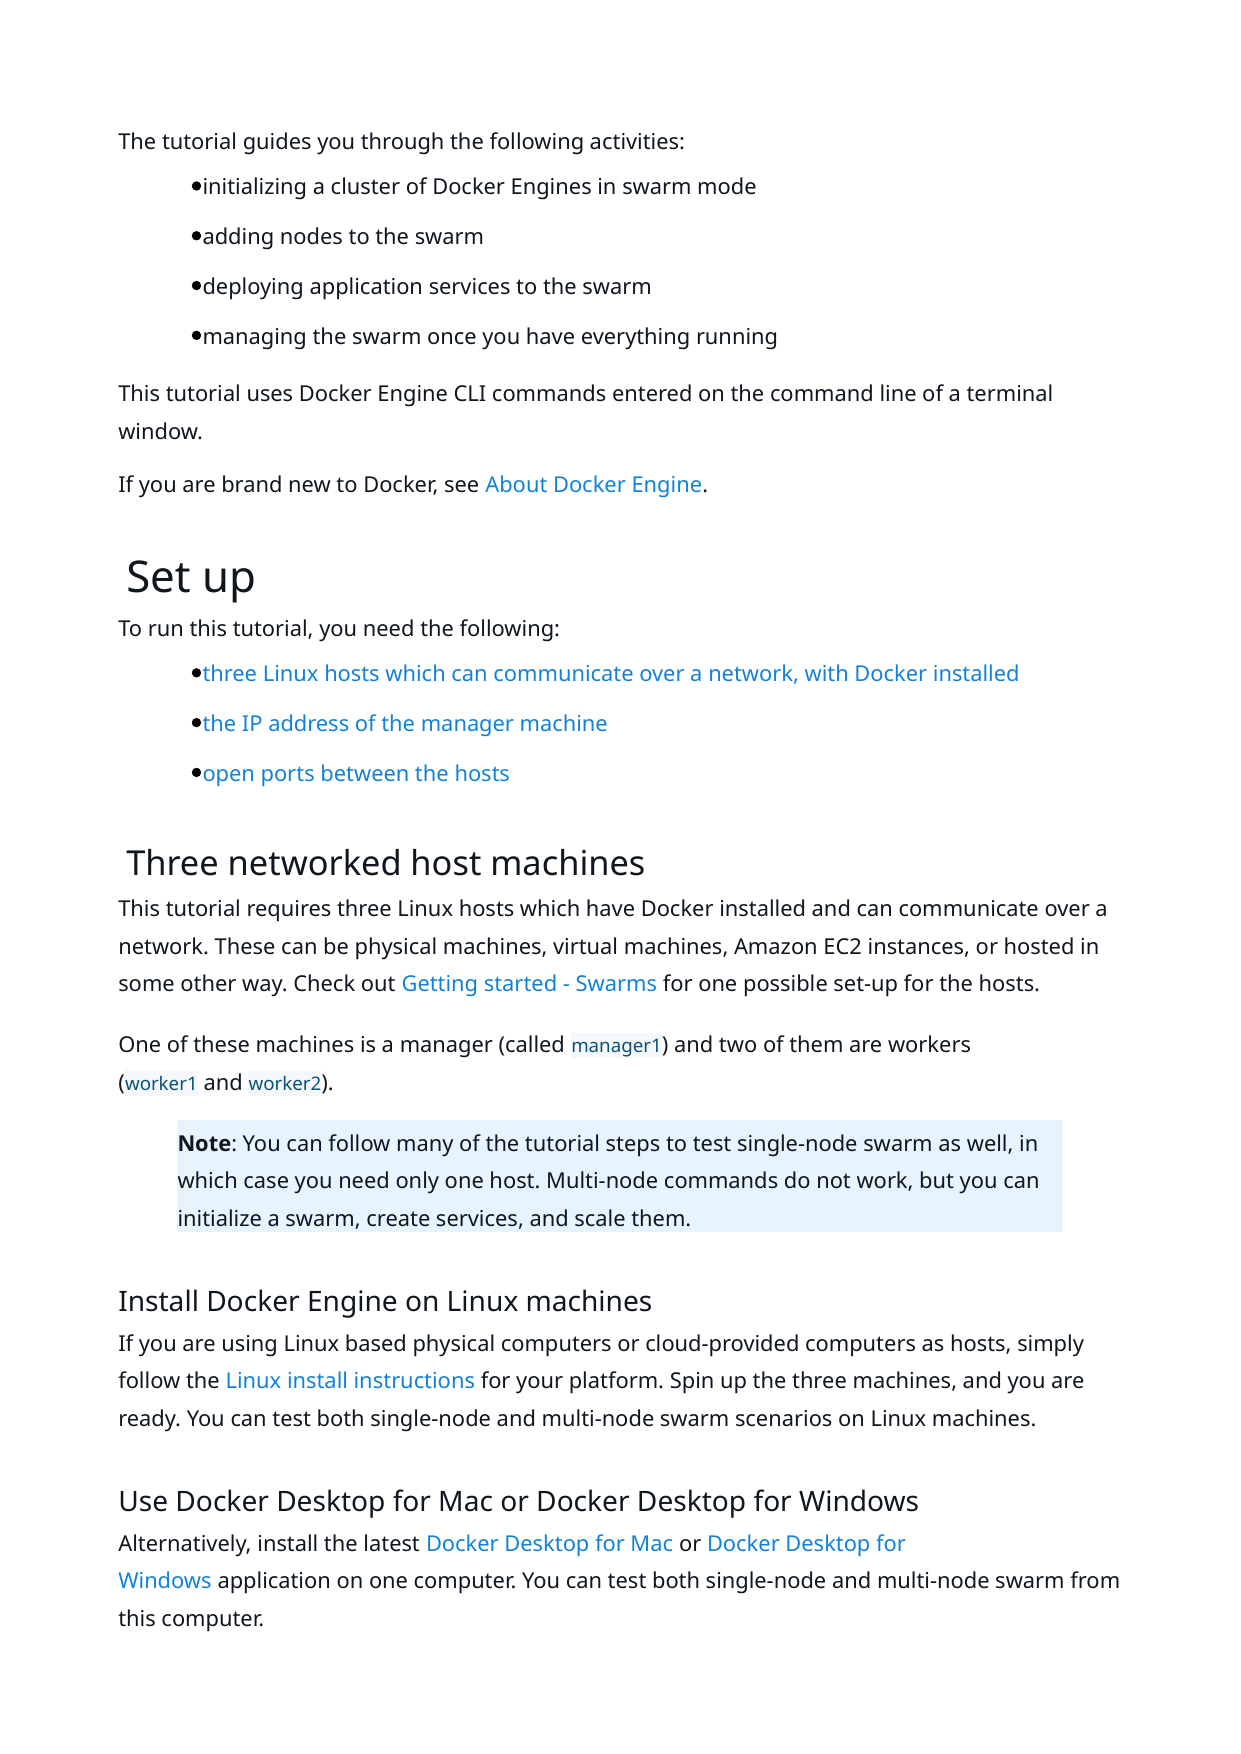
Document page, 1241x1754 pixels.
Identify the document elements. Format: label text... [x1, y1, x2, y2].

text Note: You can follow many of the tutorial steps to test single-node swarm as well, in which case you need only one host. Multi-node commands do not work, but you can initialize a swarm, create services, and scale them. [177, 1120, 1063, 1232]
list open ports between the hosts [192, 758, 1122, 787]
subtitle Install Docker Engine on Linux machines [118, 1279, 1122, 1320]
subtitle Three networked host machines [126, 839, 1122, 886]
list three Linux hosts which can communicate over a network, with Docker installed [192, 658, 1122, 688]
text To run this tutorial, you need the following: [118, 605, 1122, 642]
text Alternatively, install the latest Docker Desktop for Mac or Docker Desktop for Windows application on one computer. You can test both single-node and multi-node swarm from this computer. [118, 1520, 1122, 1632]
subtitle Use Docker Desktop for Mac or Docker Desktop for Windows [118, 1479, 1122, 1520]
list the IP address of the manager machine [192, 708, 1122, 738]
subtitle Set up [126, 545, 1122, 605]
text One of these machines is a manager (called manager1) and two of them are workers (worker1 and worker2). [118, 1022, 1122, 1097]
text If you are using Linux based physical computers or cloud-provided computers as hosts, simply follow the Linux install instructions for your platform. Spin up the three machines, and you are ready. You can test both single-node and multi-node swarm scenarios on Linux machines. [118, 1320, 1122, 1432]
text This tutorial requires three Linux hosts which have Docker installed and can communicate over a network. These can be physical machines, virtual machines, Amazon EC2 instances, or hosted in some other way. Check out Getting started - Swarms for one possible set-up for the hosts. [118, 886, 1122, 998]
text This tutorial uses Docker Engine CLI commands entered on the command line of a terminal window. [118, 370, 1122, 445]
list managing the swarm once you have everything running [192, 321, 1122, 350]
list deploying application services to the swarm [192, 271, 1122, 301]
text If you are brand new to Docker, see About Docker Engine. [118, 461, 1122, 498]
list adding nodes to the swarm [192, 221, 1122, 251]
list initializing a cluster of Docker Engines in swarm mode [192, 171, 1122, 201]
text The tutorial guides you through the following activities: [118, 118, 1122, 156]
